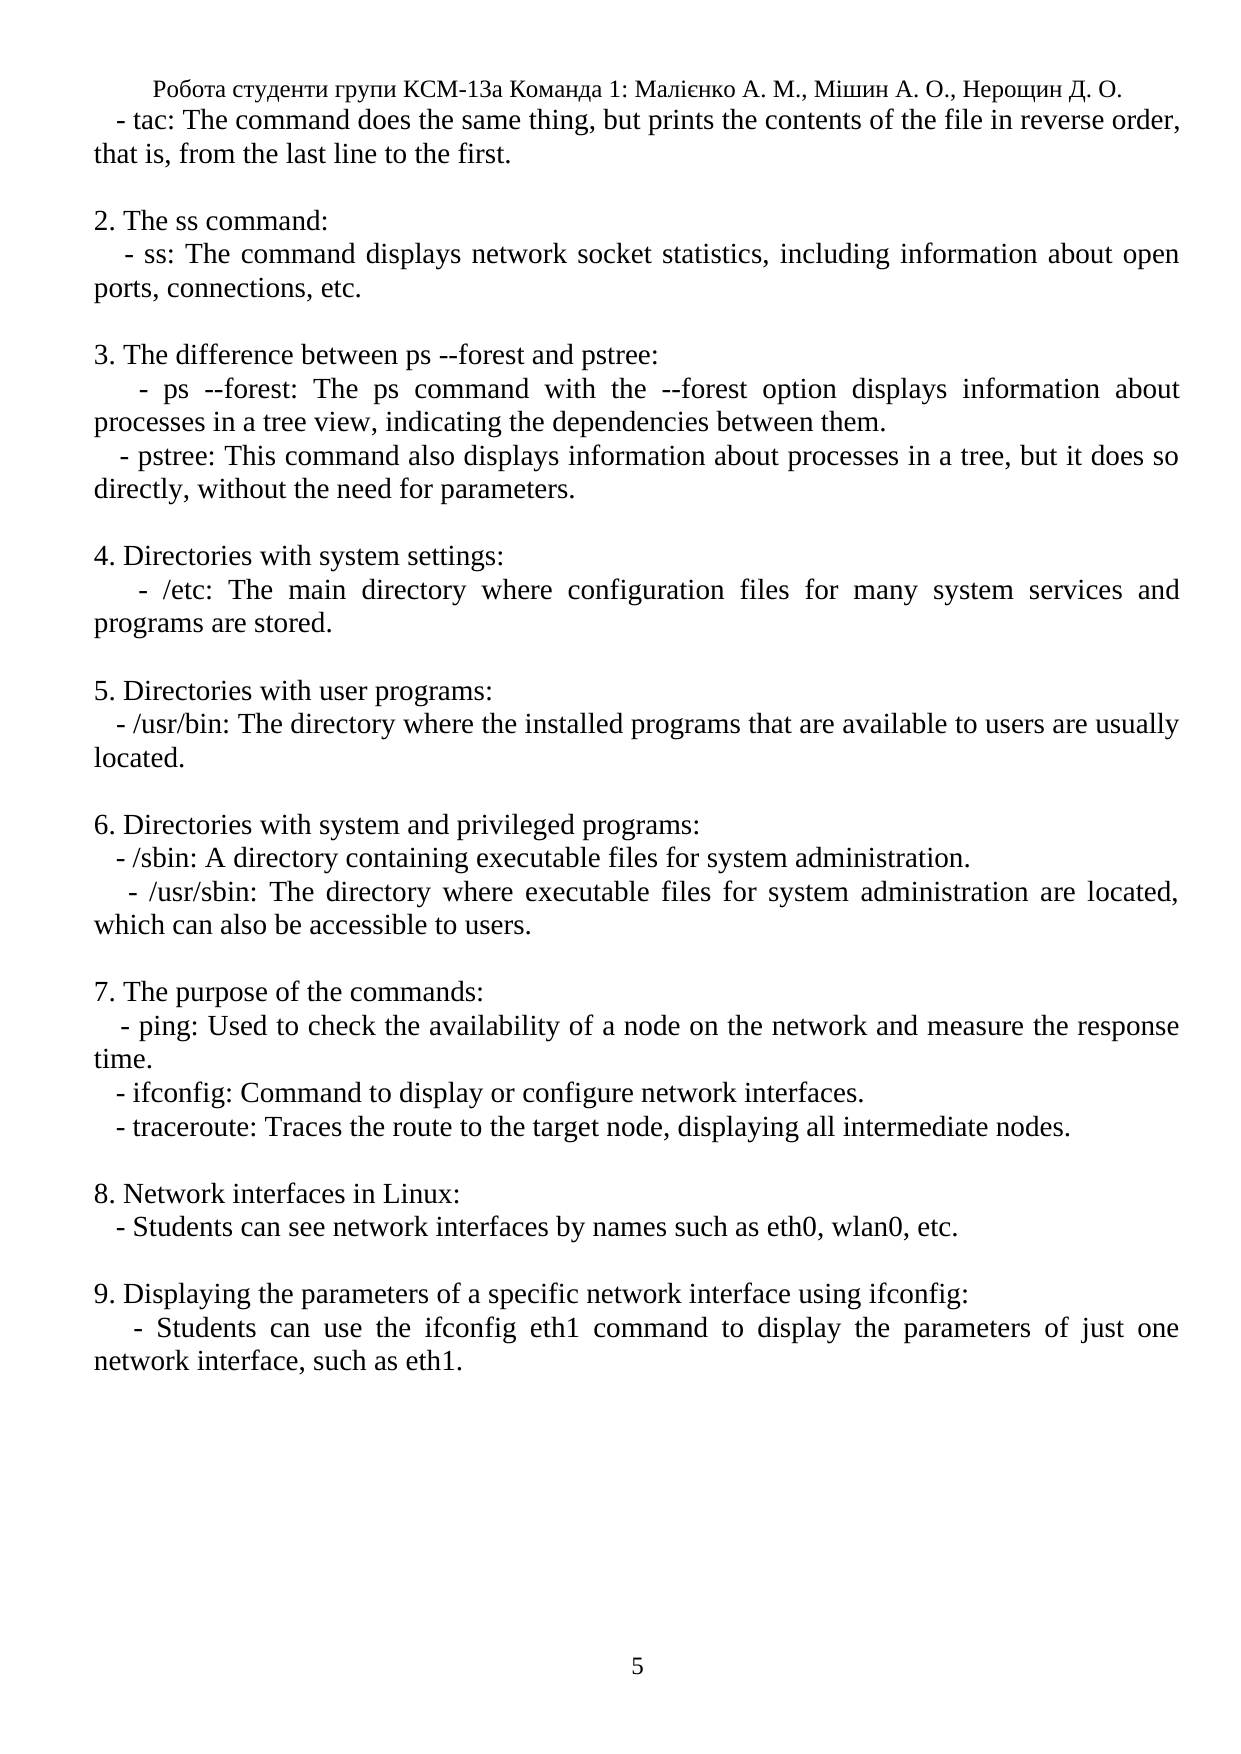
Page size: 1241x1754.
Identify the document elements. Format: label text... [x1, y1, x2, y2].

text - pstree: This command also displays information about processes in a tree, but it does so directly, without the need for parameters. [94, 438, 1181, 505]
text - Students can see network interfaces by names such as eth0, wlan0, etc. [94, 1209, 1181, 1243]
text - /sbin: A directory containing executable files for system administration. [94, 840, 1181, 874]
text 2. The ss command: [94, 203, 1181, 237]
text - /usr/bin: The directory where the installed programs that are available to users are usually located. [94, 706, 1181, 773]
text 4. Directories with system settings: [94, 538, 1181, 572]
text - /etc: The main directory where configuration files for many system services and programs are stored. [94, 572, 1181, 639]
text - Students can use the ifconfig eth1 command to display the parameters of just one network interface, such as eth1. [94, 1310, 1181, 1377]
text - traceroute: Traces the route to the target node, displaying all intermediate nodes. [94, 1109, 1181, 1142]
text - ps --forest: The ps command with the --forest option displays information about processes in a tree view, indicating the dependencies between them. [94, 371, 1181, 438]
text - tac: The command does the same thing, but prints the contents of the file in reverse order, that is, from the last line to the first. [94, 102, 1181, 169]
text - /usr/sbin: The directory where executable files for system administration are located, which can also be accessible to users. [94, 874, 1181, 941]
text 3. The difference between ps --forest and pstree: [94, 337, 1181, 371]
text 9. Displaying the parameters of a specific network interface using ifconfig: [94, 1276, 1181, 1310]
text 7. The purpose of the commands: [94, 974, 1181, 1008]
text - ss: The command displays network socket statistics, including information about open ports, connections, etc. [94, 237, 1181, 304]
text 6. Directories with system and privileged programs: [94, 807, 1181, 840]
text - ping: Used to check the availability of a node on the network and measure the response time. [94, 1008, 1181, 1075]
text 5. Directories with user programs: [94, 673, 1181, 706]
text 8. Network interfaces in Linux: [94, 1176, 1181, 1209]
text - ifconfig: Command to display or configure network interfaces. [94, 1075, 1181, 1109]
